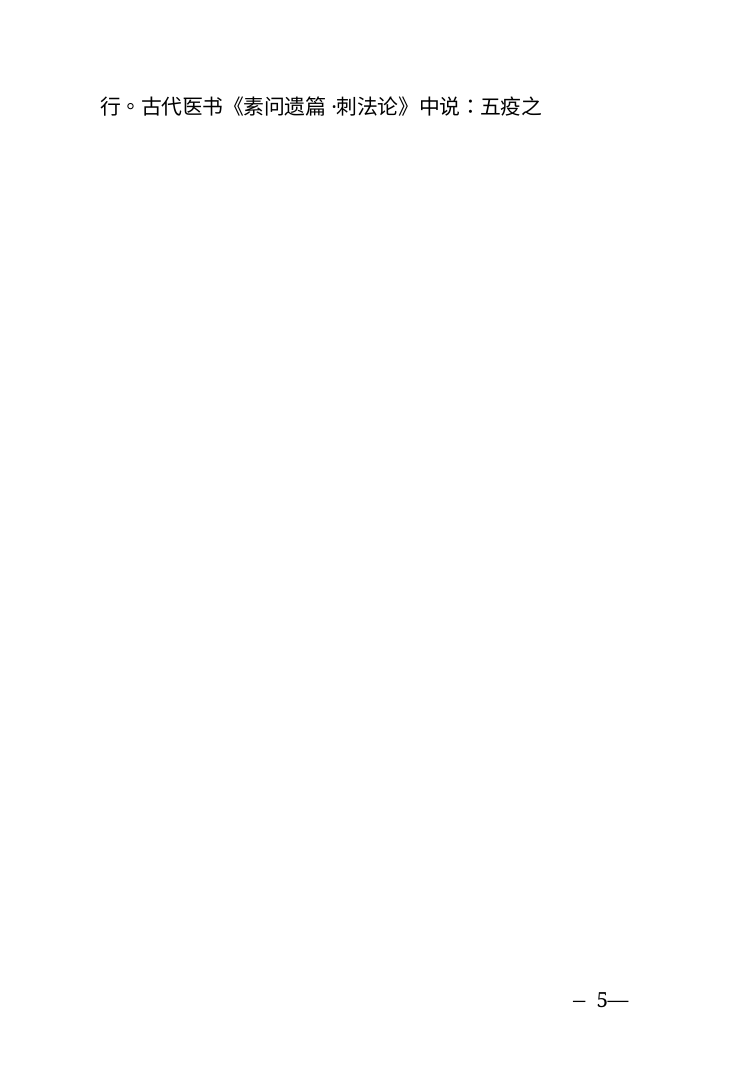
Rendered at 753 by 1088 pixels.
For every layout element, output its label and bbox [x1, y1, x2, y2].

text [100, 92, 646, 121]
